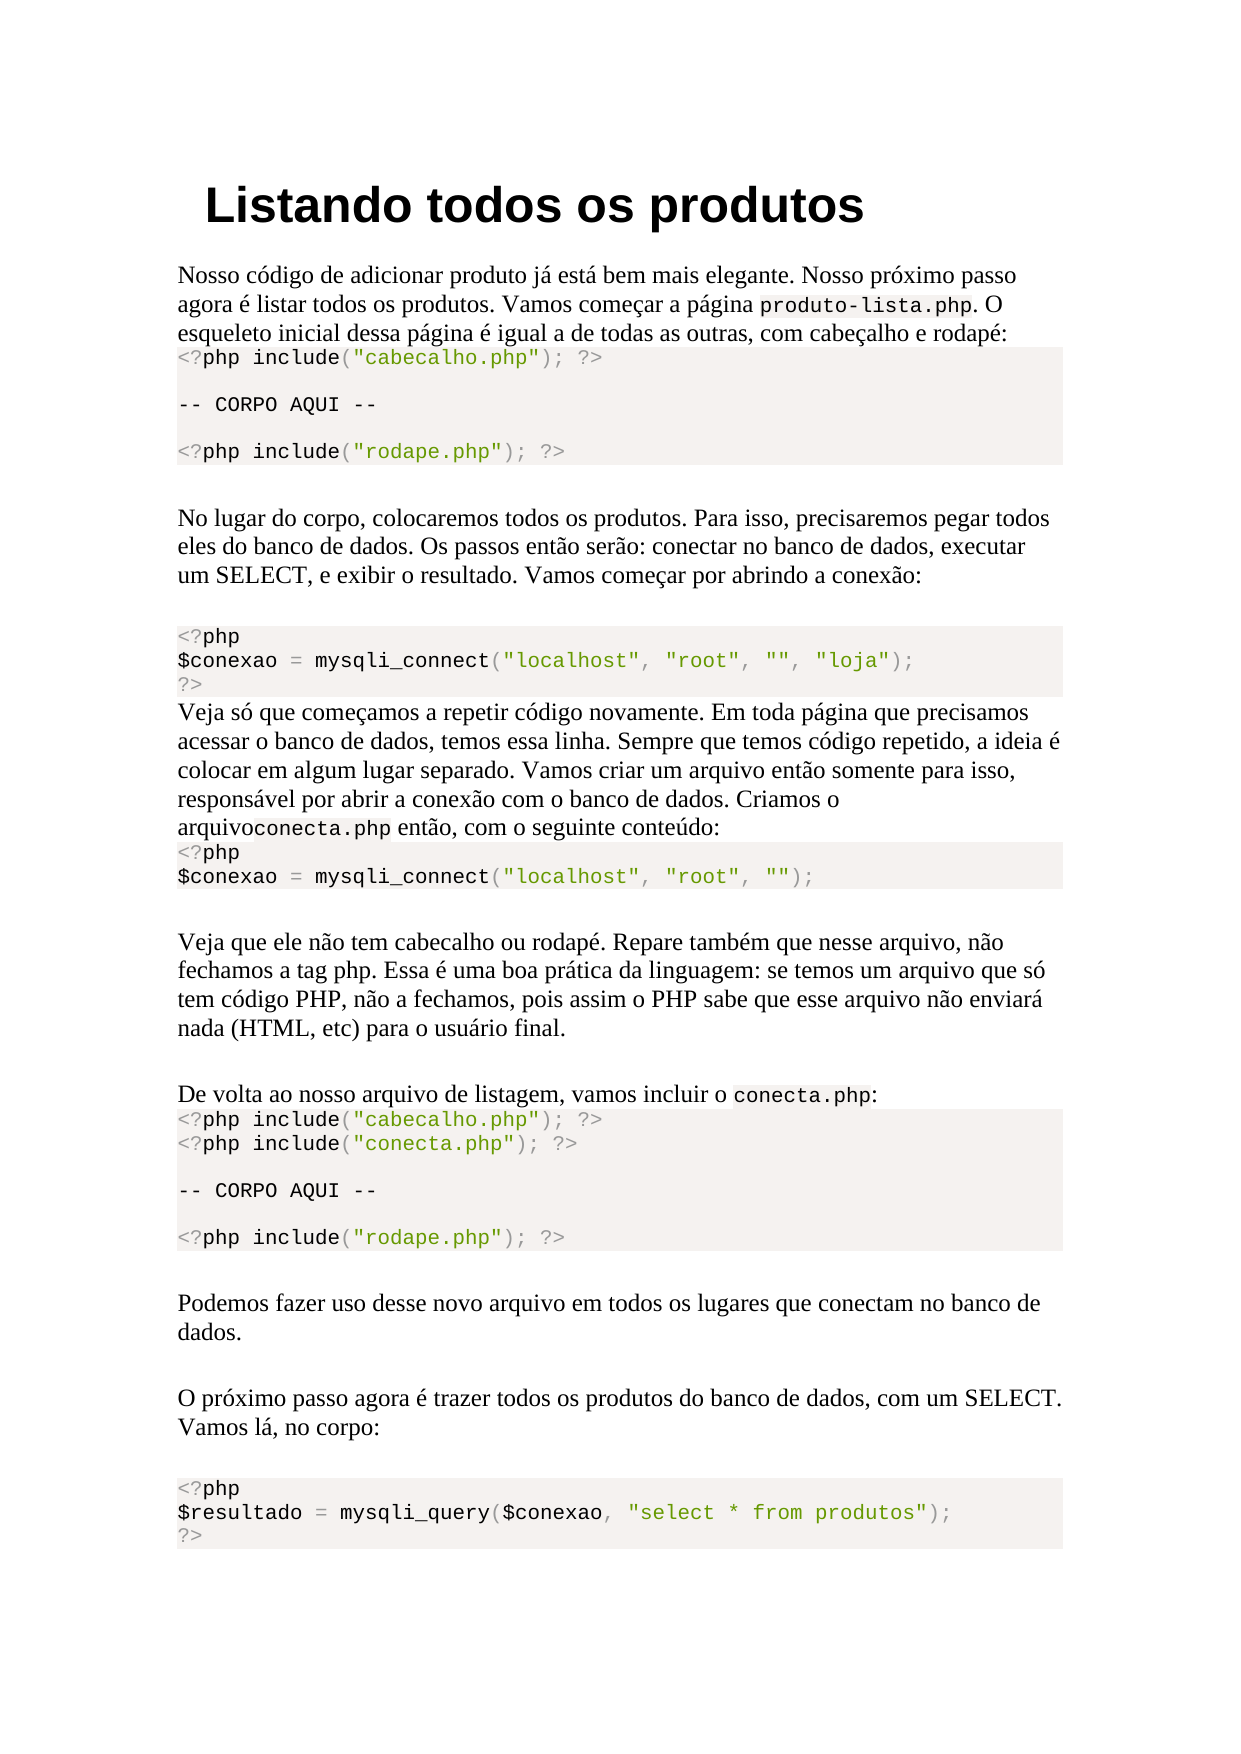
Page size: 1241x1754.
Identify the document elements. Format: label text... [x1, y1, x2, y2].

text <?php [177, 626, 1063, 650]
text <?php include("rodape.php"); ?> [177, 1227, 1063, 1251]
text Podemos fazer uso desse novo arquivo em todos os lugares que conectam no banco de dados. [177, 1288, 1063, 1346]
text Nosso código de adicionar produto já está bem mais elegante. Nosso próximo passo agora é listar todos os produtos. Vamos começar a página produto-lista.php. O esqueleto inicial dessa página é igual a de todas as outras, com cabeçalho e rodapé: [177, 260, 1063, 347]
text -- CORPO AQUI -- [177, 394, 1063, 418]
text <?php include("cabecalho.php"); ?> [177, 1109, 1063, 1132]
text <?php include("cabecalho.php"); ?> [177, 347, 1063, 371]
text Veja que ele não tem cabecalho ou rodapé. Repare também que nesse arquivo, não fechamos a tag php. Essa é uma boa prática da linguagem: se temos um arquivo que só tem código PHP, não a fechamos, pois assim o PHP sabe que esse arquivo não enviará nada (HTML, etc) para o usuário final. [177, 927, 1063, 1042]
text <?php [177, 1478, 1063, 1502]
text $conexao = mysqli_connect("localhost", "root", ""); [177, 866, 1063, 889]
text <?php include("rodape.php"); ?> [177, 442, 1063, 465]
text -- CORPO AQUI -- [177, 1180, 1063, 1203]
text O próximo passo agora é trazer todos os produtos do banco de dados, com um SELECT. Vamos lá, no corpo: [177, 1383, 1063, 1441]
text Veja só que começamos a repetir código novamente. Em toda página que precisamos acessar o banco de dados, temos essa linha. Sempre que temos código repetido, a ideia é colocar em algum lugar separado. Vamos criar um arquivo então somente para isso, responsável por abrir a conexão com o banco de dados. Criamos o arquivoconecta.php então, com o seguinte conteúdo: [177, 697, 1063, 842]
text Listando todos os produtos [204, 175, 1036, 232]
text $resultado = mysqli_query($conexao, "select * from produtos"); [177, 1502, 1063, 1526]
text <?php [177, 842, 1063, 866]
text ?> [177, 1526, 1063, 1549]
text <?php include("conecta.php"); ?> [177, 1132, 1063, 1156]
text De volta ao nosso arquivo de listagem, vamos incluir o conecta.php: [177, 1079, 1063, 1109]
text ?> [177, 674, 1063, 697]
text $conexao = mysqli_connect("localhost", "root", "", "loja"); [177, 650, 1063, 674]
text No lugar do corpo, colocaremos todos os produtos. Para isso, precisaremos pegar todos eles do banco de dados. Os passos então serão: conectar no banco de dados, executar um SELECT, e exibir o resultado. Vamos começar por abrindo a conexão: [177, 503, 1063, 589]
